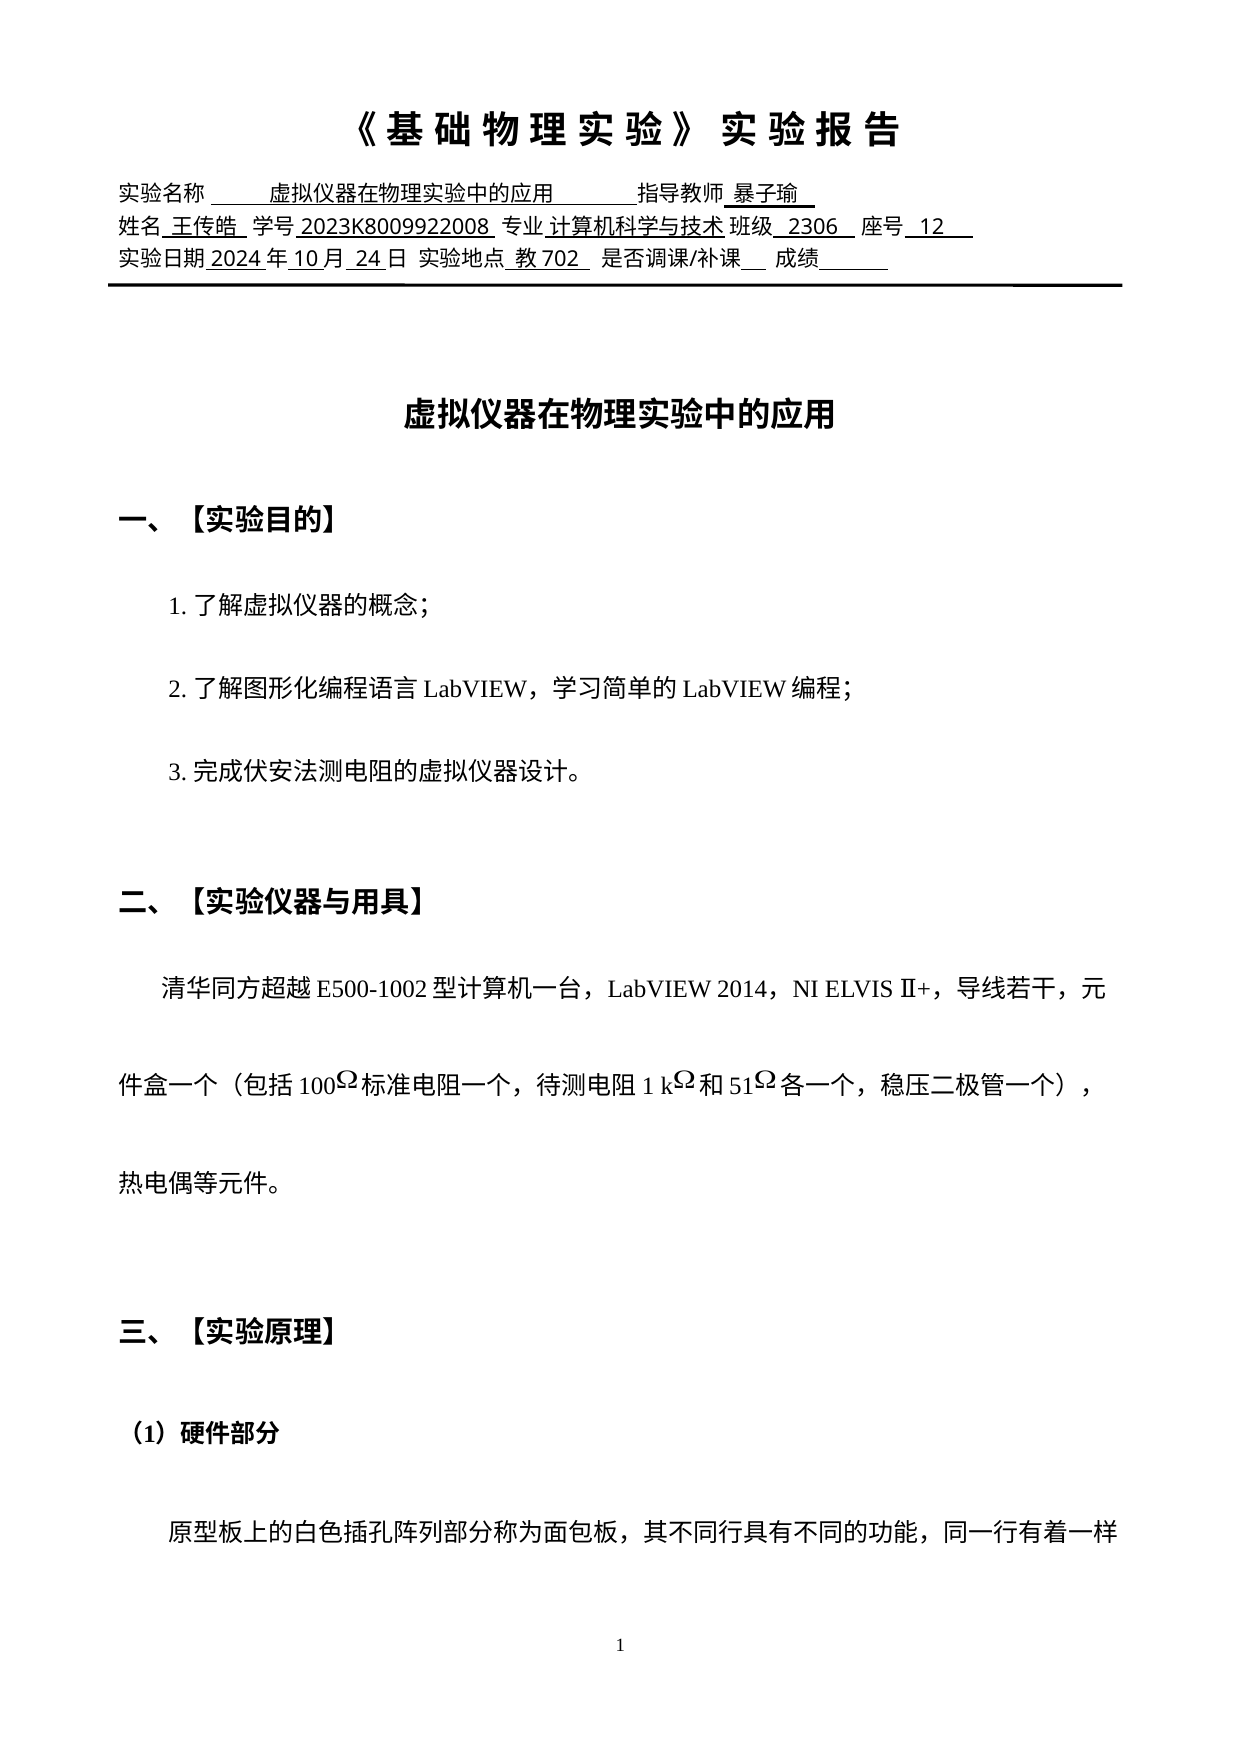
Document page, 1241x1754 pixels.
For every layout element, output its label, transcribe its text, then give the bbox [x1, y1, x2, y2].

text 实验名称 虚拟仪器在物理实验中的应用 指导教师 暴子瑜 [118, 176, 1122, 208]
text 清华同方超越E500-1002型计算机一台，LabVIEW 2014，NI ELVIS Ⅱ+，导线若干，元件盒一个（包括100标准电阻一个，待测电阻1 k和51各一个，稳压二极管一个），热电偶等元件。 [118, 954, 1122, 1214]
list 虚拟仪器在物理实验中的应用 [118, 380, 1122, 445]
text 实验日期 2024 年 10 月 24 日 实验地点 教702 是否调课/补课 成绩 [118, 241, 1122, 273]
text 一、【实验目的】 [118, 485, 1122, 550]
text 姓名 王传皓 学号 2023K8009922008 专业 计算机科学与技术 班级 2306 座号 12 [118, 208, 1122, 241]
text 二、【实验仪器与用具】 [118, 867, 1122, 932]
text 1. 了解虚拟仪器的概念； [118, 571, 1122, 636]
text 《基础物理实验》实验报告 [118, 95, 1122, 160]
text 3. 完成伏安法测电阻的虚拟仪器设计。 [118, 737, 1122, 802]
text 三、【实验原理】 [118, 1297, 1122, 1362]
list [118, 1498, 1122, 1563]
text 2. 了解图形化编程语言LabVIEW，学习简单的LabVIEW编程； [118, 654, 1122, 719]
text （1）硬件部分 [118, 1399, 1122, 1464]
